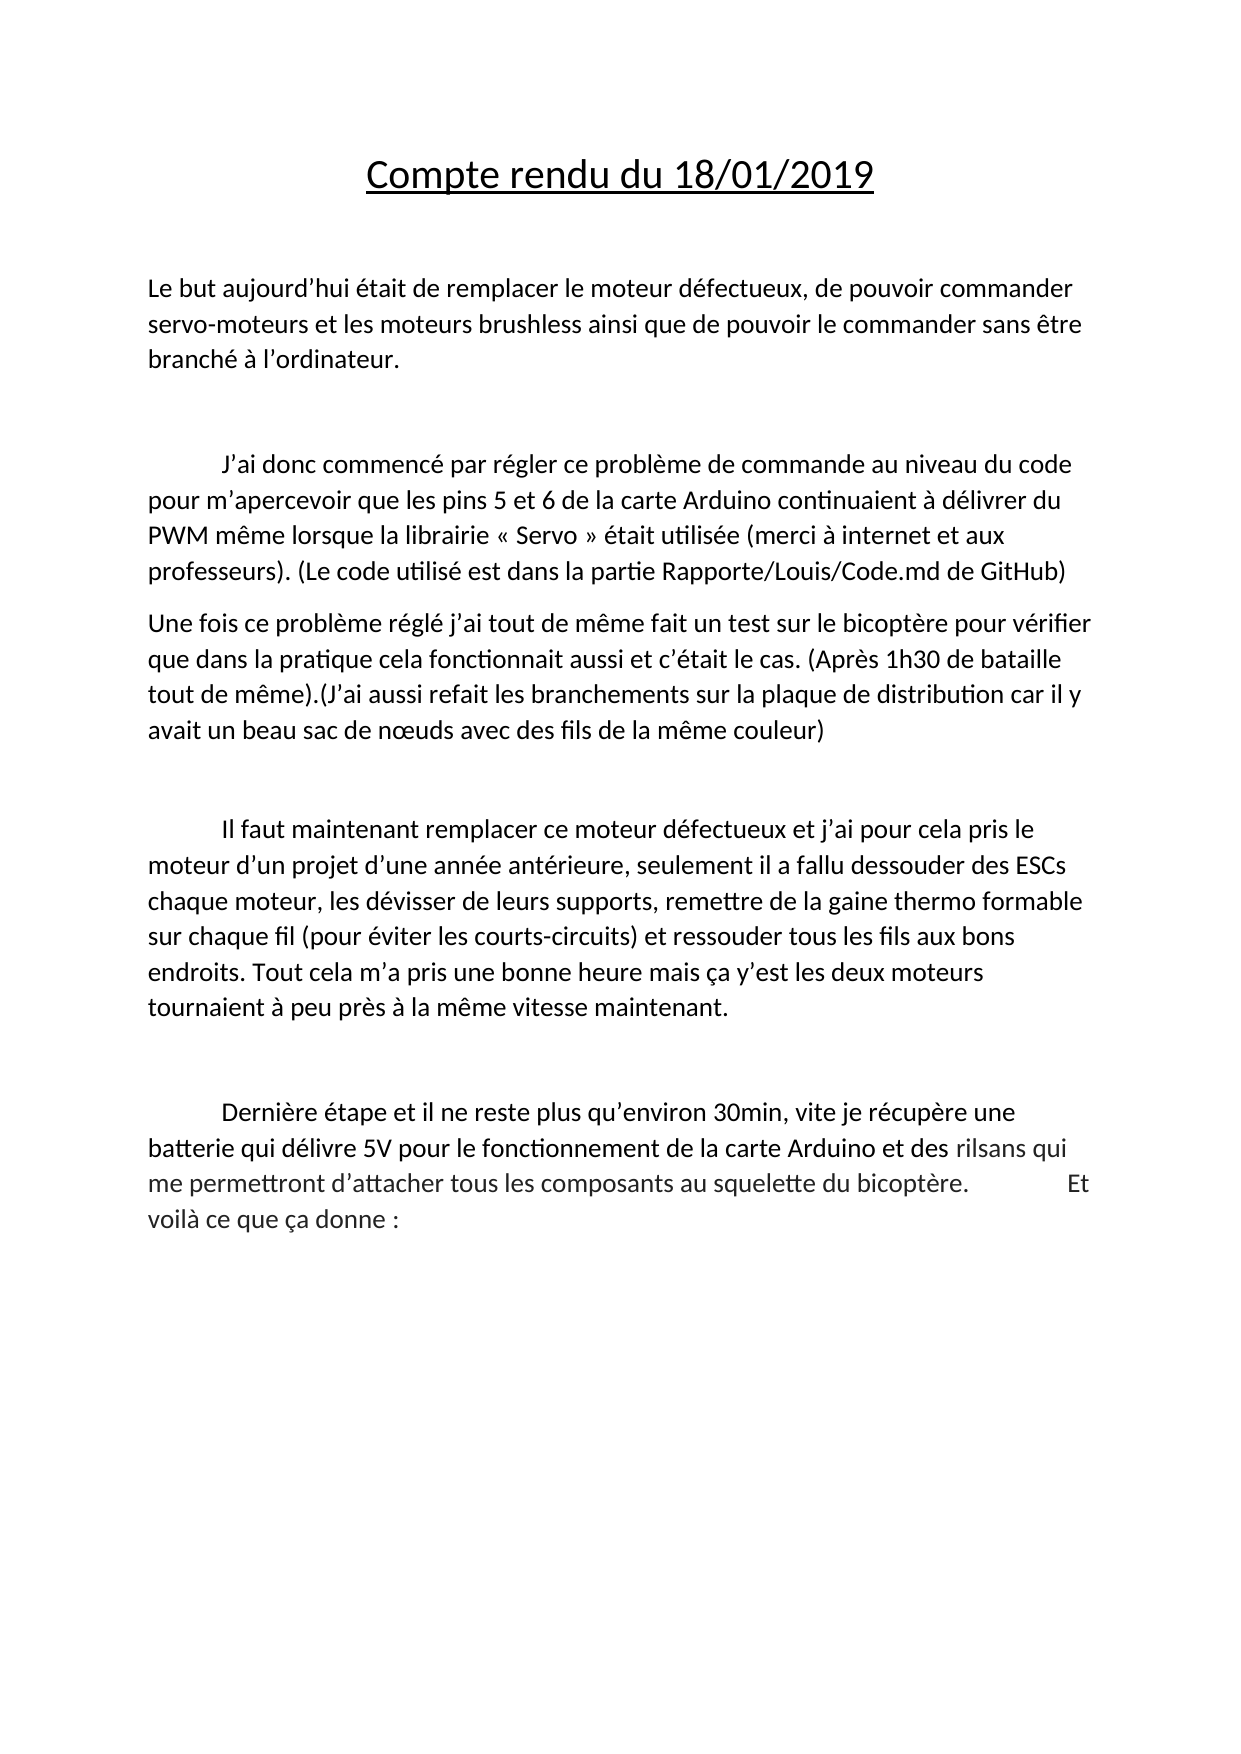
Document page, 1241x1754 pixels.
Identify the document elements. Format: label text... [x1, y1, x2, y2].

text Compte rendu du 18/01/2019 [148, 148, 1093, 198]
text Dernière étape et il ne reste plus qu’environ 30min, vite je récupère une batterie qui délivre 5V pour le fonctionnement de la carte Arduino et des rilsans qui me permettront d’attacher tous les composants au squelette du bicoptère. Et voilà ce que ça donne : [148, 1095, 1093, 1235]
text Il faut maintenant remplacer ce moteur défectueux et j’ai pour cela pris le moteur d’un projet d’une année antérieure, seulement il a fallu dessouder des ESCs chaque moteur, les dévisser de leurs supports, remettre de la gaine thermo formable sur chaque fil (pour éviter les courts-circuits) et ressouder tous les fils aux bons endroits. Tout cela m’a pris une bonne heure mais ça y’est les deux moteurs tournaient à peu près à la même vitesse maintenant. [148, 812, 1093, 1024]
text J’ai donc commencé par régler ce problème de commande au niveau du code pour m’apercevoir que les pins 5 et 6 de la carte Arduino continuaient à délivrer du PWM même lorsque la librairie « Servo » était utilisée (merci à internet et aux professeurs). (Le code utilisé est dans la partie Rapporte/Louis/Code.md de GitHub) [148, 447, 1093, 587]
text Le but aujourd’hui était de remplacer le moteur défectueux, de pouvoir commander servo-moteurs et les moteurs brushless ainsi que de pouvoir le commander sans être branché à l’ordinateur. [148, 271, 1093, 376]
text Une fois ce problème réglé j’ai tout de même fait un test sur le bicoptère pour vérifier que dans la pratique cela fonctionnait aussi et c’était le cas. (Après 1h30 de bataille tout de même).(J’ai aussi refait les branchements sur la plaque de distribution car il y avait un beau sac de nœuds avec des fils de la même couleur) [148, 606, 1093, 746]
